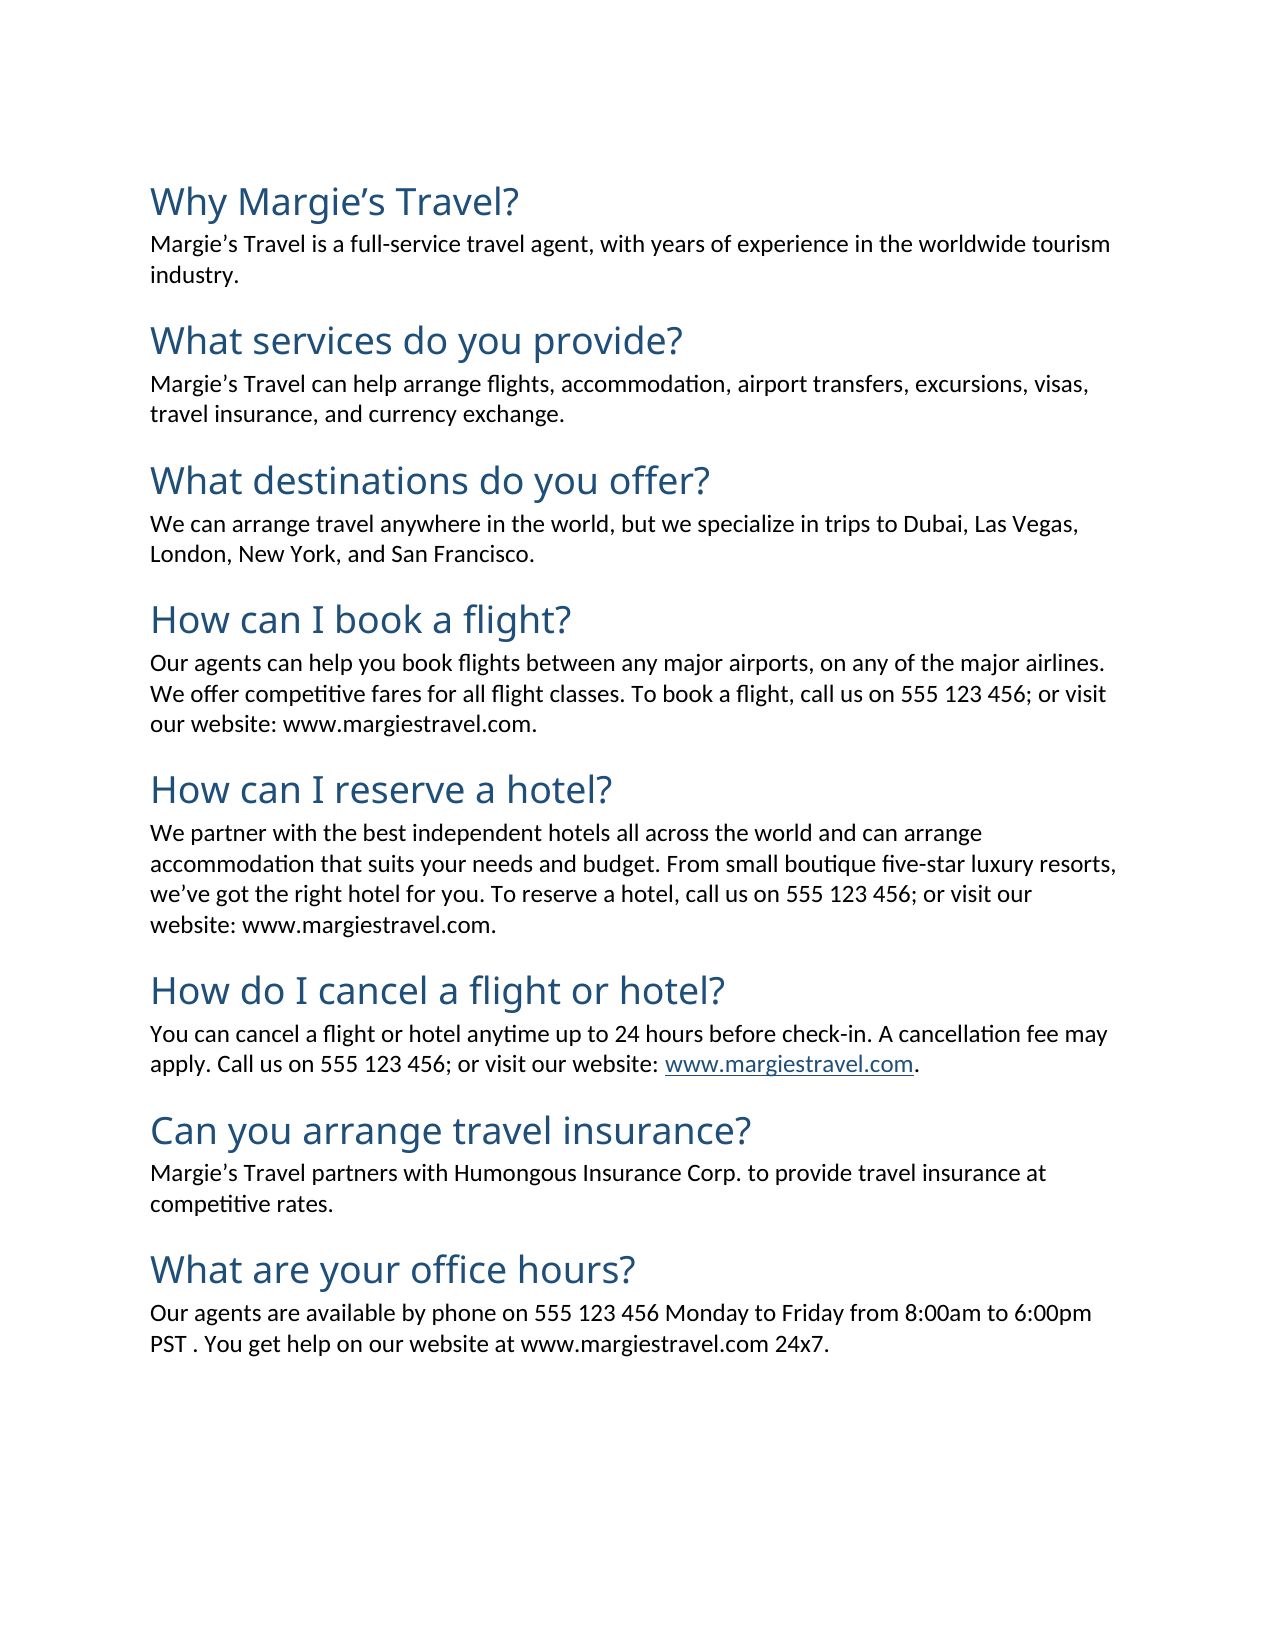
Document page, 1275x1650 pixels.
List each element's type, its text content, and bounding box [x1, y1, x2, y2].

text You can cancel a flight or hotel anytime up to 24 hours before check-in. A cancellation fee may apply. Call us on 555 123 456; or visit our website: www.margiestravel.com. [150, 1018, 1125, 1079]
text Margie’s Travel partners with Humongous Insurance Corp. to provide travel insurance at competitive rates. [150, 1158, 1125, 1219]
text We partner with the best independent hotels all across the world and can arrange accommodation that suits your needs and budget. From small boutique five-star luxury resorts, we’ve got the right hotel for you. To reserve a hotel, call us on 555 123 456; or visit our website: www.margiestravel.com. [150, 817, 1125, 939]
text Our agents are available by phone on 555 123 456 Monday to Friday from 8:00am to 6:00pm PST . You get help on our website at www.margiestravel.com 24x7. [150, 1297, 1125, 1358]
subtitle What destinations do you offer? [150, 454, 1125, 505]
subtitle How can I reserve a hotel? [150, 764, 1125, 815]
subtitle How can I book a flight? [150, 594, 1125, 645]
subtitle How do I cancel a flight or hotel? [150, 964, 1125, 1016]
subtitle What services do you provide? [150, 314, 1125, 366]
text Margie’s Travel can help arrange flights, accommodation, airport transfers, excursions, visas, travel insurance, and currency exchange. [150, 368, 1125, 429]
subtitle Why Margie’s Travel? [150, 175, 1125, 226]
text We can arrange travel anywhere in the world, but we specialize in trips to Dubai, Las Vegas, London, New York, and San Francisco. [150, 508, 1125, 569]
text Our agents can help you book flights between any major airports, on any of the major airlines. We offer competitive fares for all flight classes. To book a flight, call us on 555 123 456; or visit our website: www.margiestravel.com. [150, 647, 1125, 739]
subtitle What are your office hours? [150, 1244, 1125, 1295]
subtitle Can you arrange travel insurance? [150, 1104, 1125, 1155]
text Margie’s Travel is a full-service travel agent, with years of experience in the worldwide tourism industry. [150, 228, 1125, 289]
